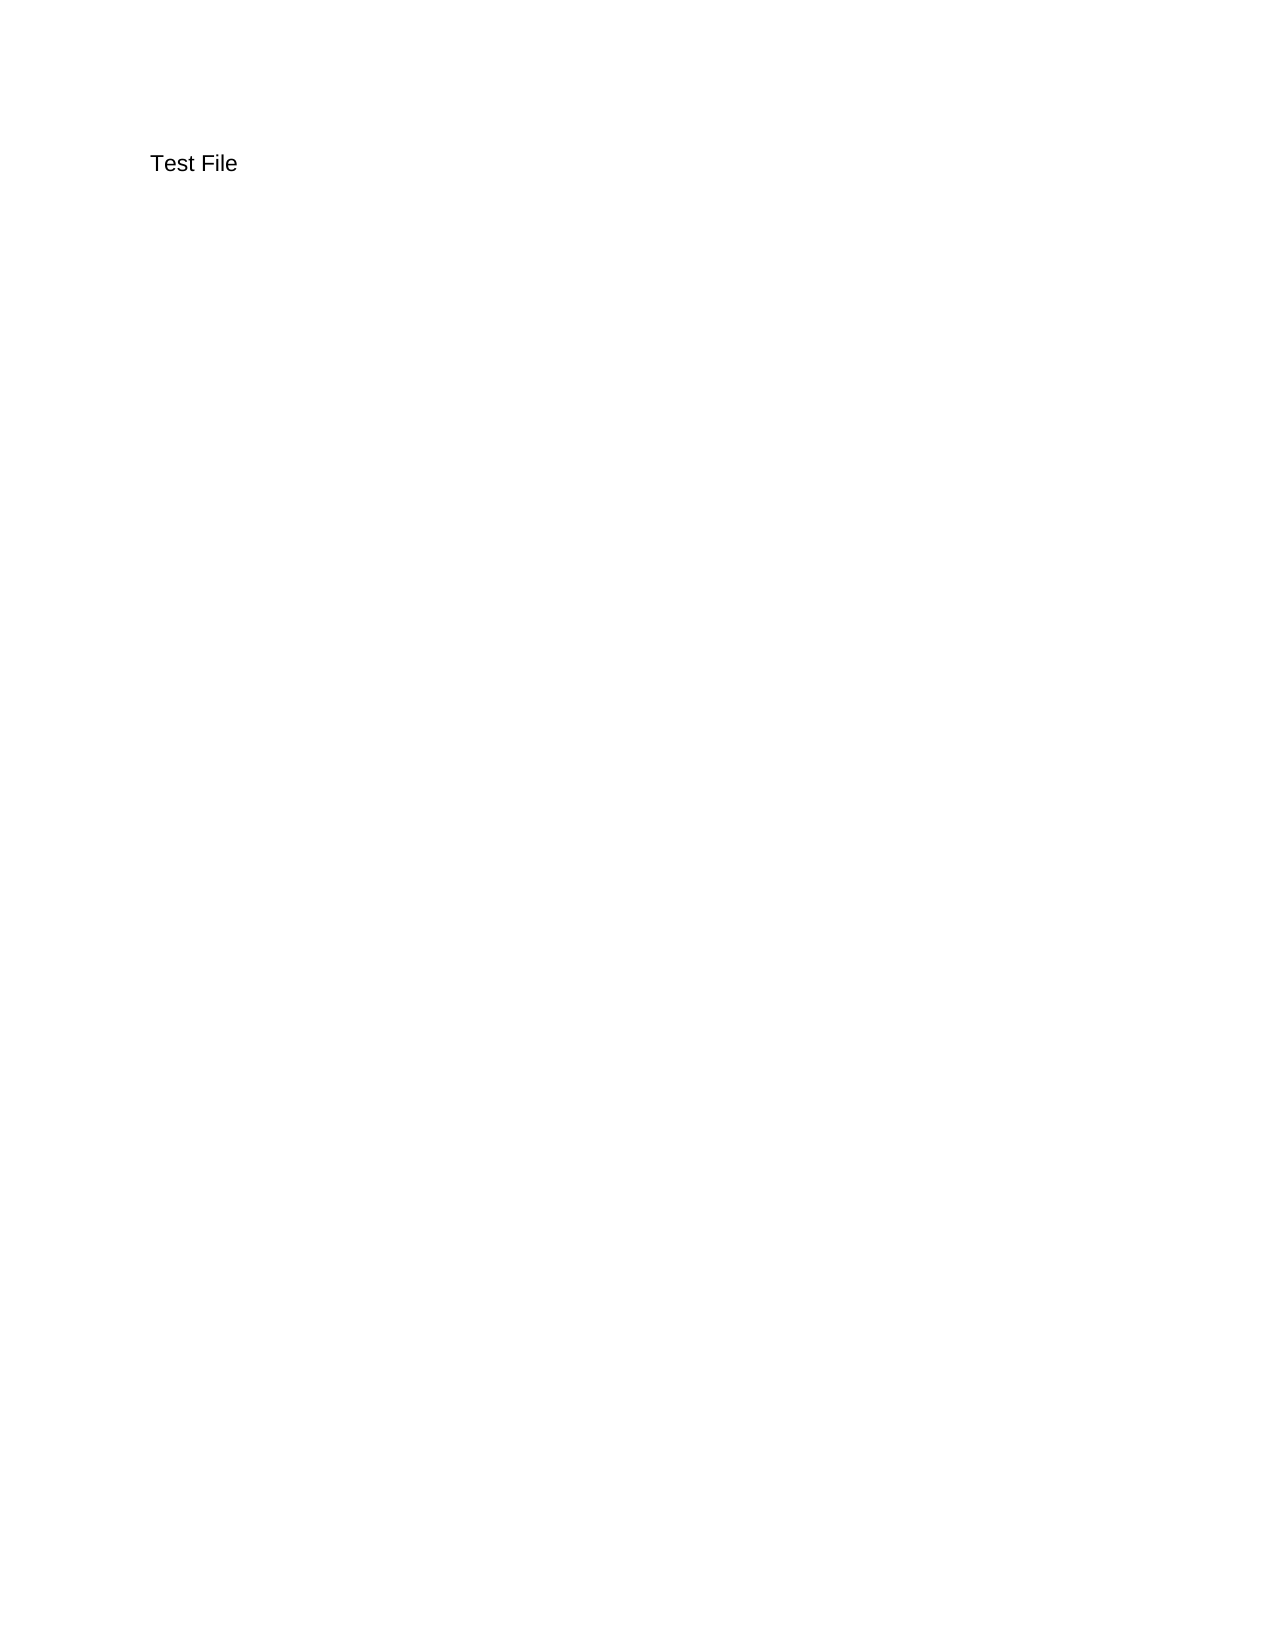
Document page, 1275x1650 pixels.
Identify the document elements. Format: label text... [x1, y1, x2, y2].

text Test File [150, 150, 1125, 176]
